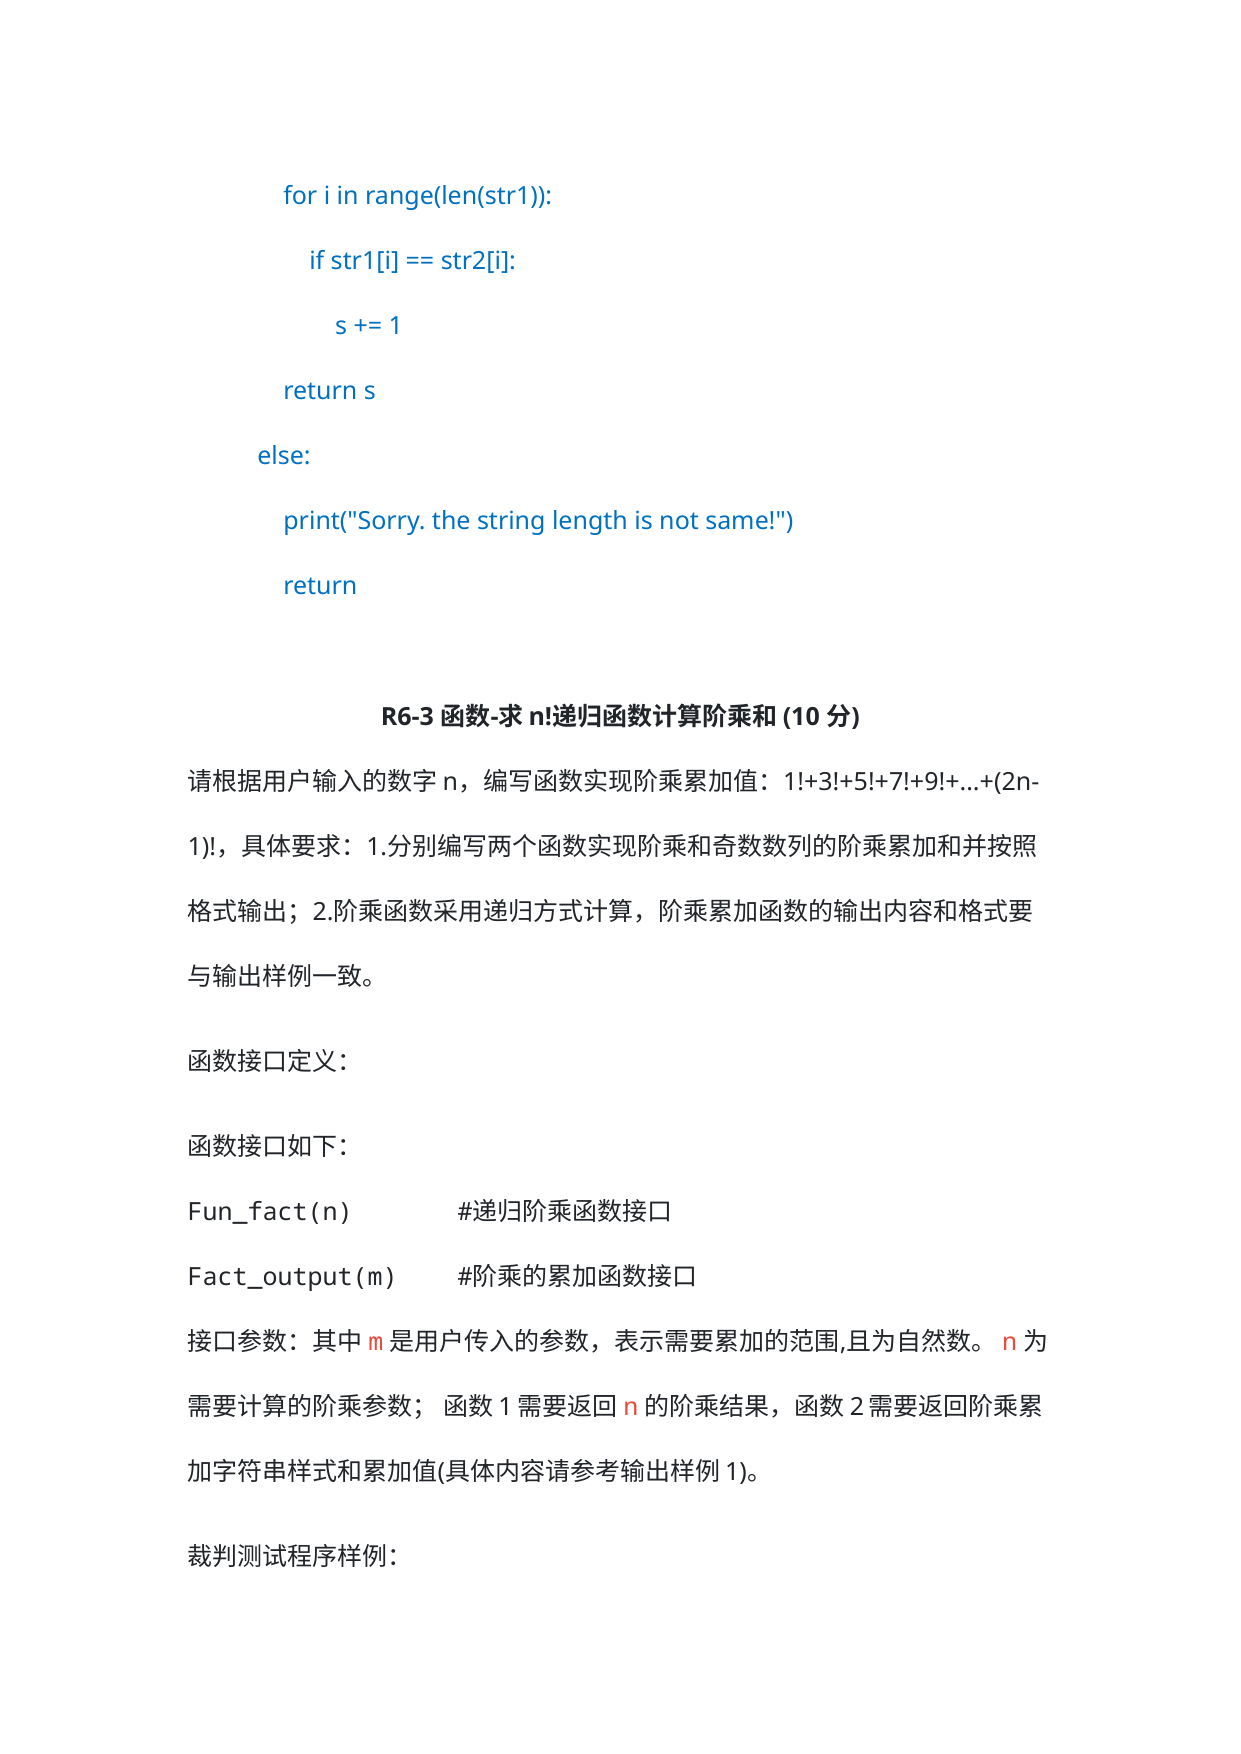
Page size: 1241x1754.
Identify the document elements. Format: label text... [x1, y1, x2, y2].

text print("Sorry. the string length is not same!") [187, 487, 1053, 552]
subtitle 裁判测试程序样例： [187, 1522, 1053, 1587]
text 请根据用户输入的数字n，编写函数实现阶乘累加值：1!+3!+5!+7!+9!+...+(2n-1)!，具体要求：1.分别编写两个函数实现阶乘和奇数数列的阶乘累加和并按照格式输出；2.阶乘函数采用递归方式计算，阶乘累加函数的输出内容和格式要与输出样例一致。 [187, 747, 1053, 1007]
text else: [187, 422, 1053, 487]
text return [187, 552, 1053, 617]
text Fun_fact(n) #递归阶乘函数接口 [187, 1177, 1053, 1242]
text for i in range(len(str1)): [187, 162, 1053, 227]
subtitle 函数接口定义： [187, 1027, 1053, 1092]
text Fact_output(m) #阶乘的累加函数接口 [187, 1242, 1053, 1307]
text 函数接口如下： [187, 1112, 1053, 1177]
text R6-3 函数-求n!递归函数计算阶乘和 (10 分) [187, 682, 1053, 747]
text if str1[i] == str2[i]: [187, 227, 1053, 292]
text 接口参数：其中 m 是用户传入的参数，表示需要累加的范围,且为自然数。 n 为需要计算的阶乘参数； 函数1需要返回 n 的阶乘结果，函数2需要返回阶乘累加字符串样式和累加值(具体内容请参考输出样例1)。 [187, 1307, 1053, 1502]
text s += 1 [187, 292, 1053, 357]
text return s [187, 357, 1053, 422]
